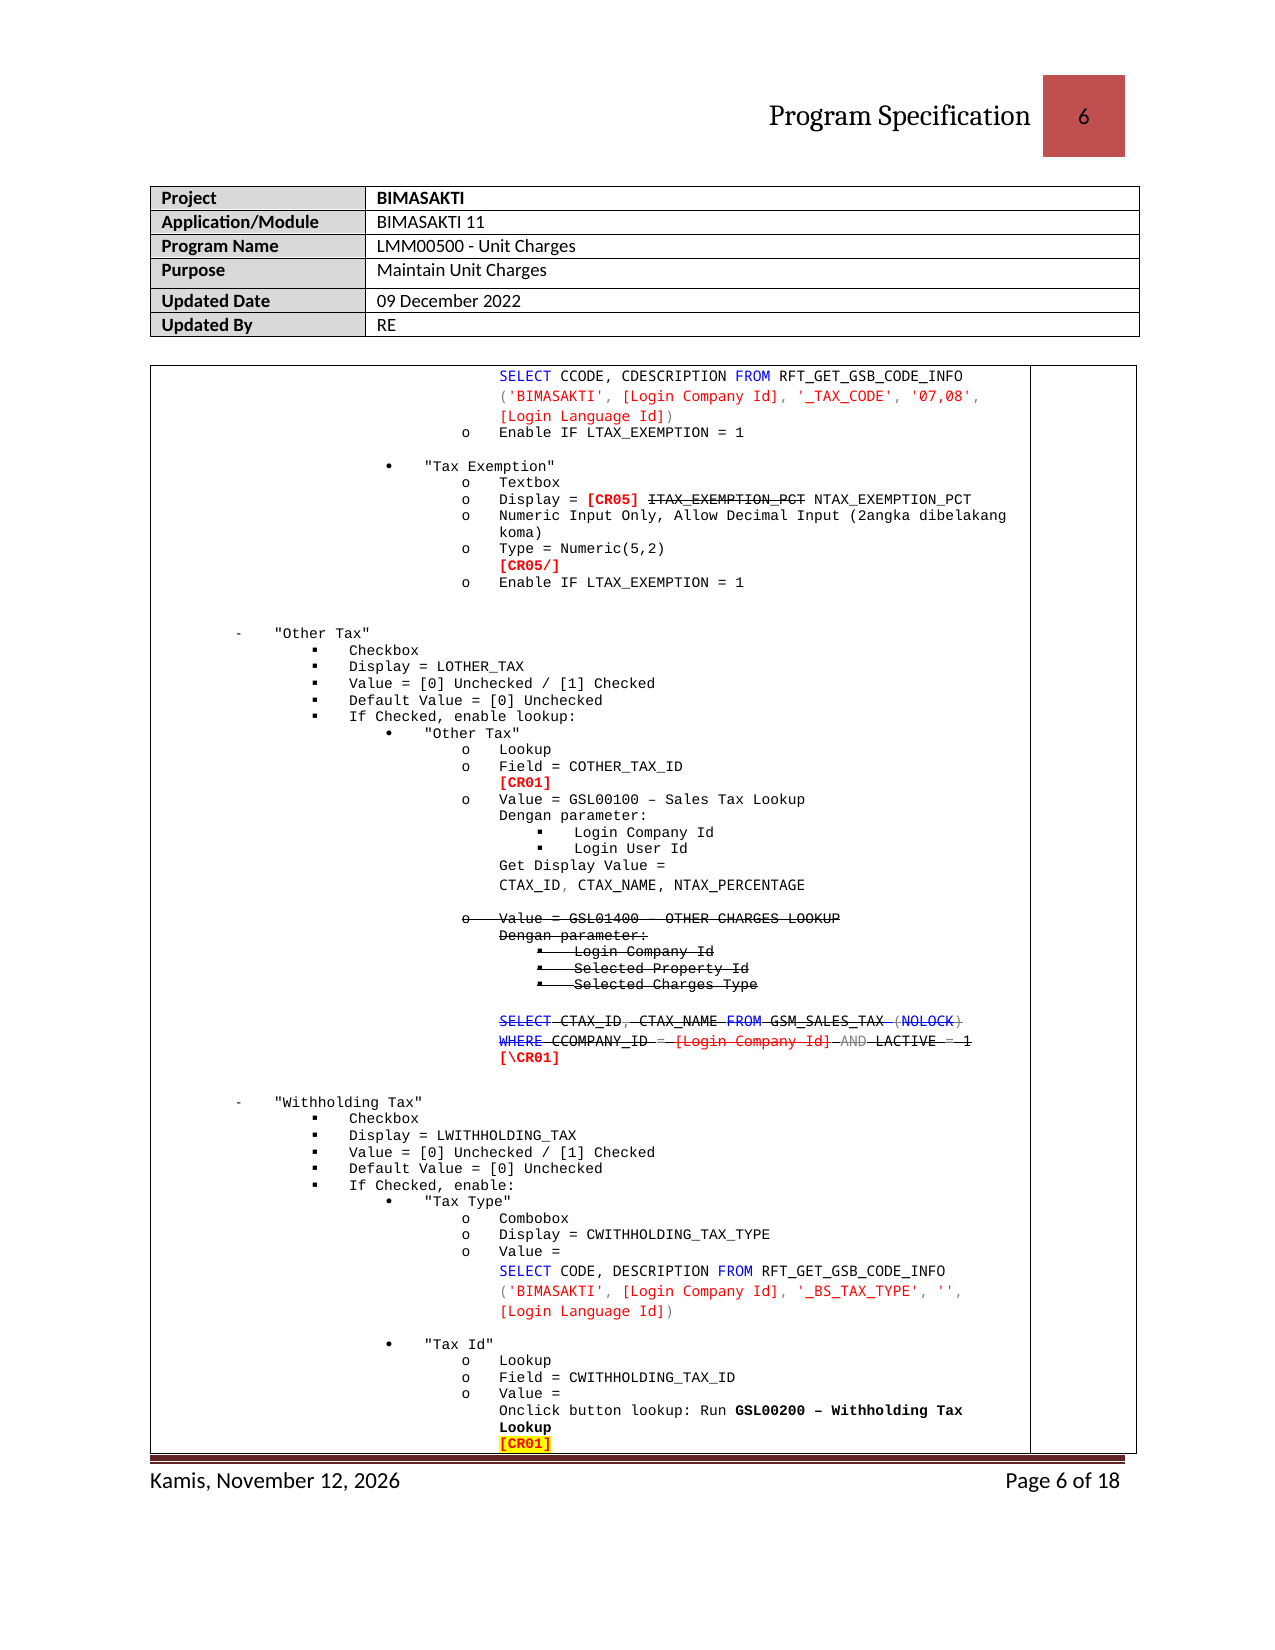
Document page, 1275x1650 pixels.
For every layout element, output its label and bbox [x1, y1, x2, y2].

table_cell [151, 366, 1030, 1453]
table_cell [1031, 366, 1136, 1453]
